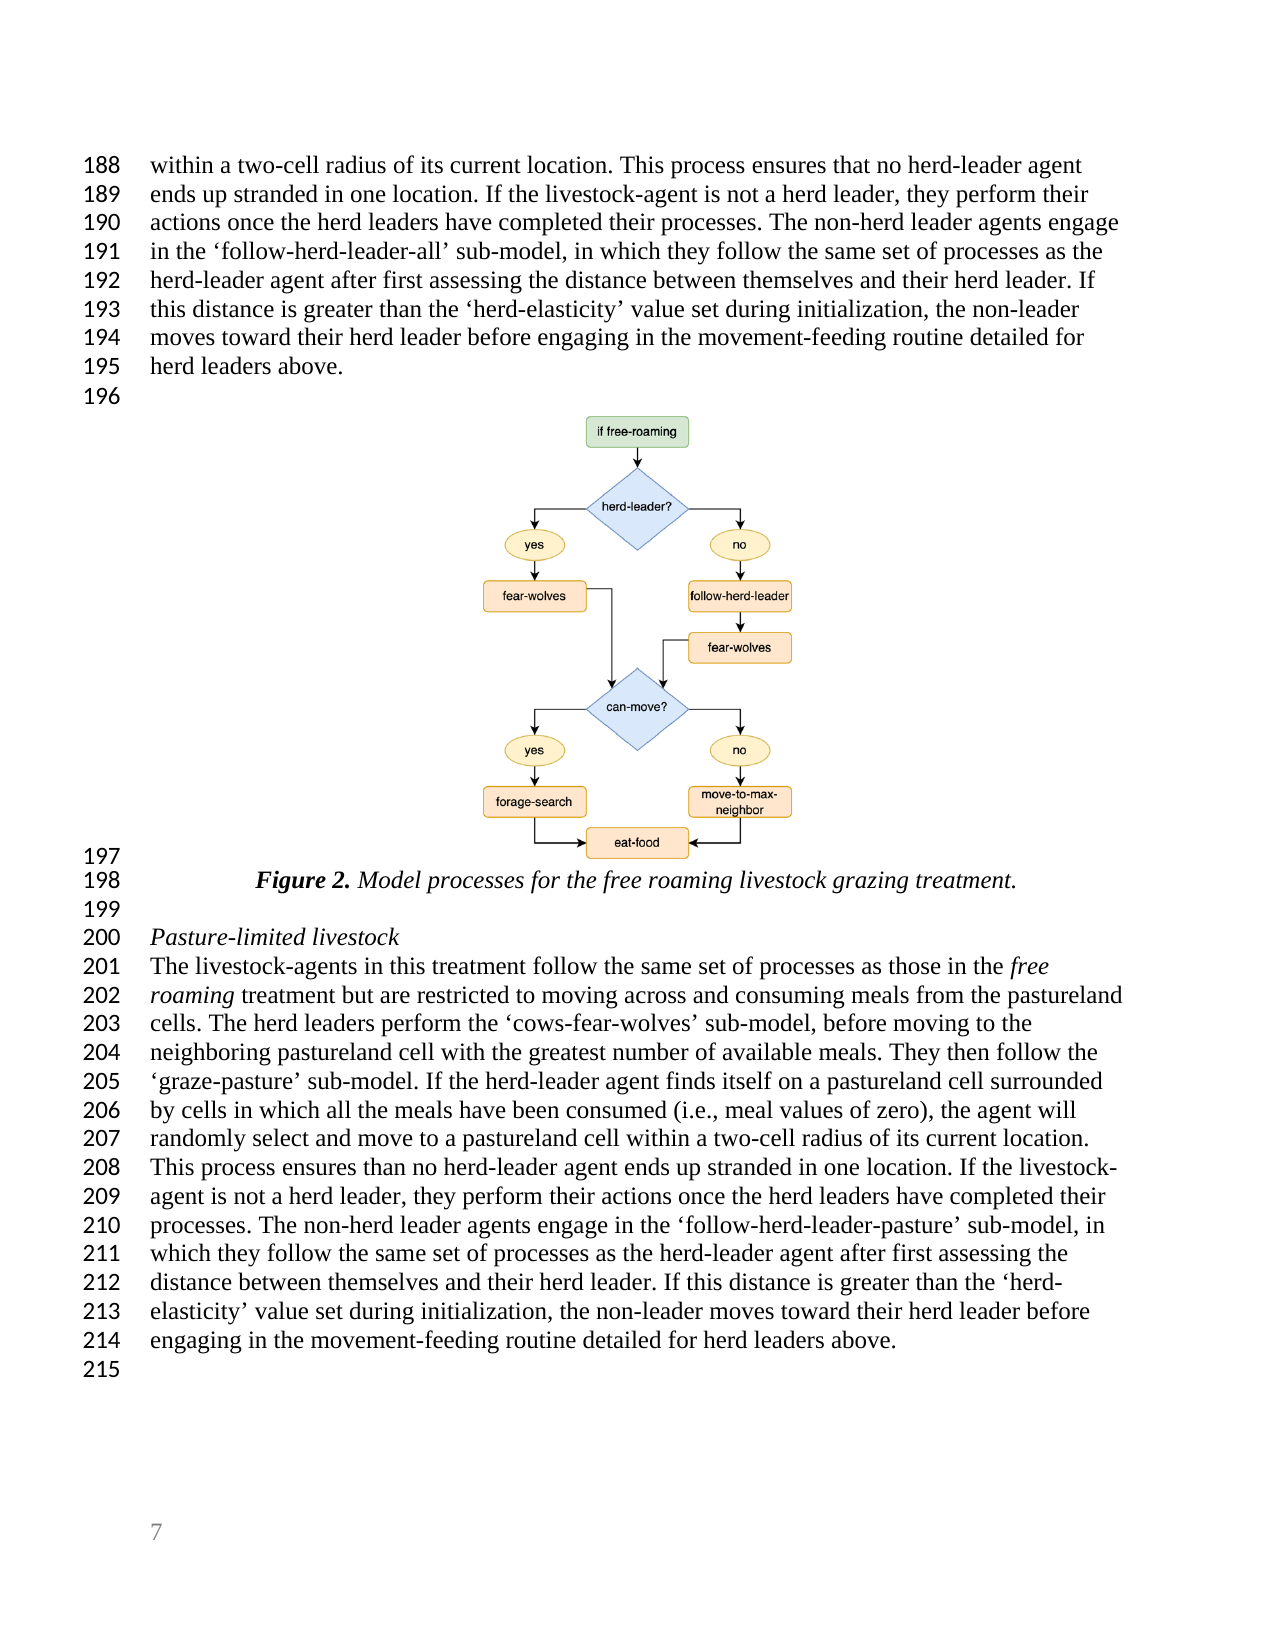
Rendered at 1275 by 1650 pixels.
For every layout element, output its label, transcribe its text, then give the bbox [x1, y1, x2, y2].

text Pasture-limited livestock [150, 922, 1125, 951]
text Figure 2. Model processes for the free roaming livestock grazing treatment. [150, 865, 1125, 893]
text The livestock-agents in this treatment follow the same set of processes as those in the free roaming treatment but are restricted to moving across and consuming meals from the pastureland cells. The herd leaders perform the ‘cows-fear-wolves’ sub-model, before moving to the neighboring pastureland cell with the greatest number of available meals. They then follow the ‘graze-pasture’ sub-model. If the herd-leader agent finds itself on a pastureland cell surrounded by cells in which all the meals have been consumed (i.e., meal values of zero), the agent will randomly select and move to a pastureland cell within a two-cell radius of its current location. This process ensures than no herd-leader agent ends up stranded in one location. If the livestock-agent is not a herd leader, they perform their actions once the herd leaders have completed their processes. The non-herd leader agents engage in the ‘follow-herd-leader-pasture’ sub-model, in which they follow the same set of processes as the herd-leader agent after first assessing the distance between themselves and their herd leader. If this distance is greater than the ‘herd-elasticity’ value set during initialization, the non-leader moves toward their herd leader before engaging in the movement-feeding routine detailed for herd leaders above. [150, 951, 1125, 1353]
picture [475, 408, 800, 865]
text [150, 150, 1125, 380]
